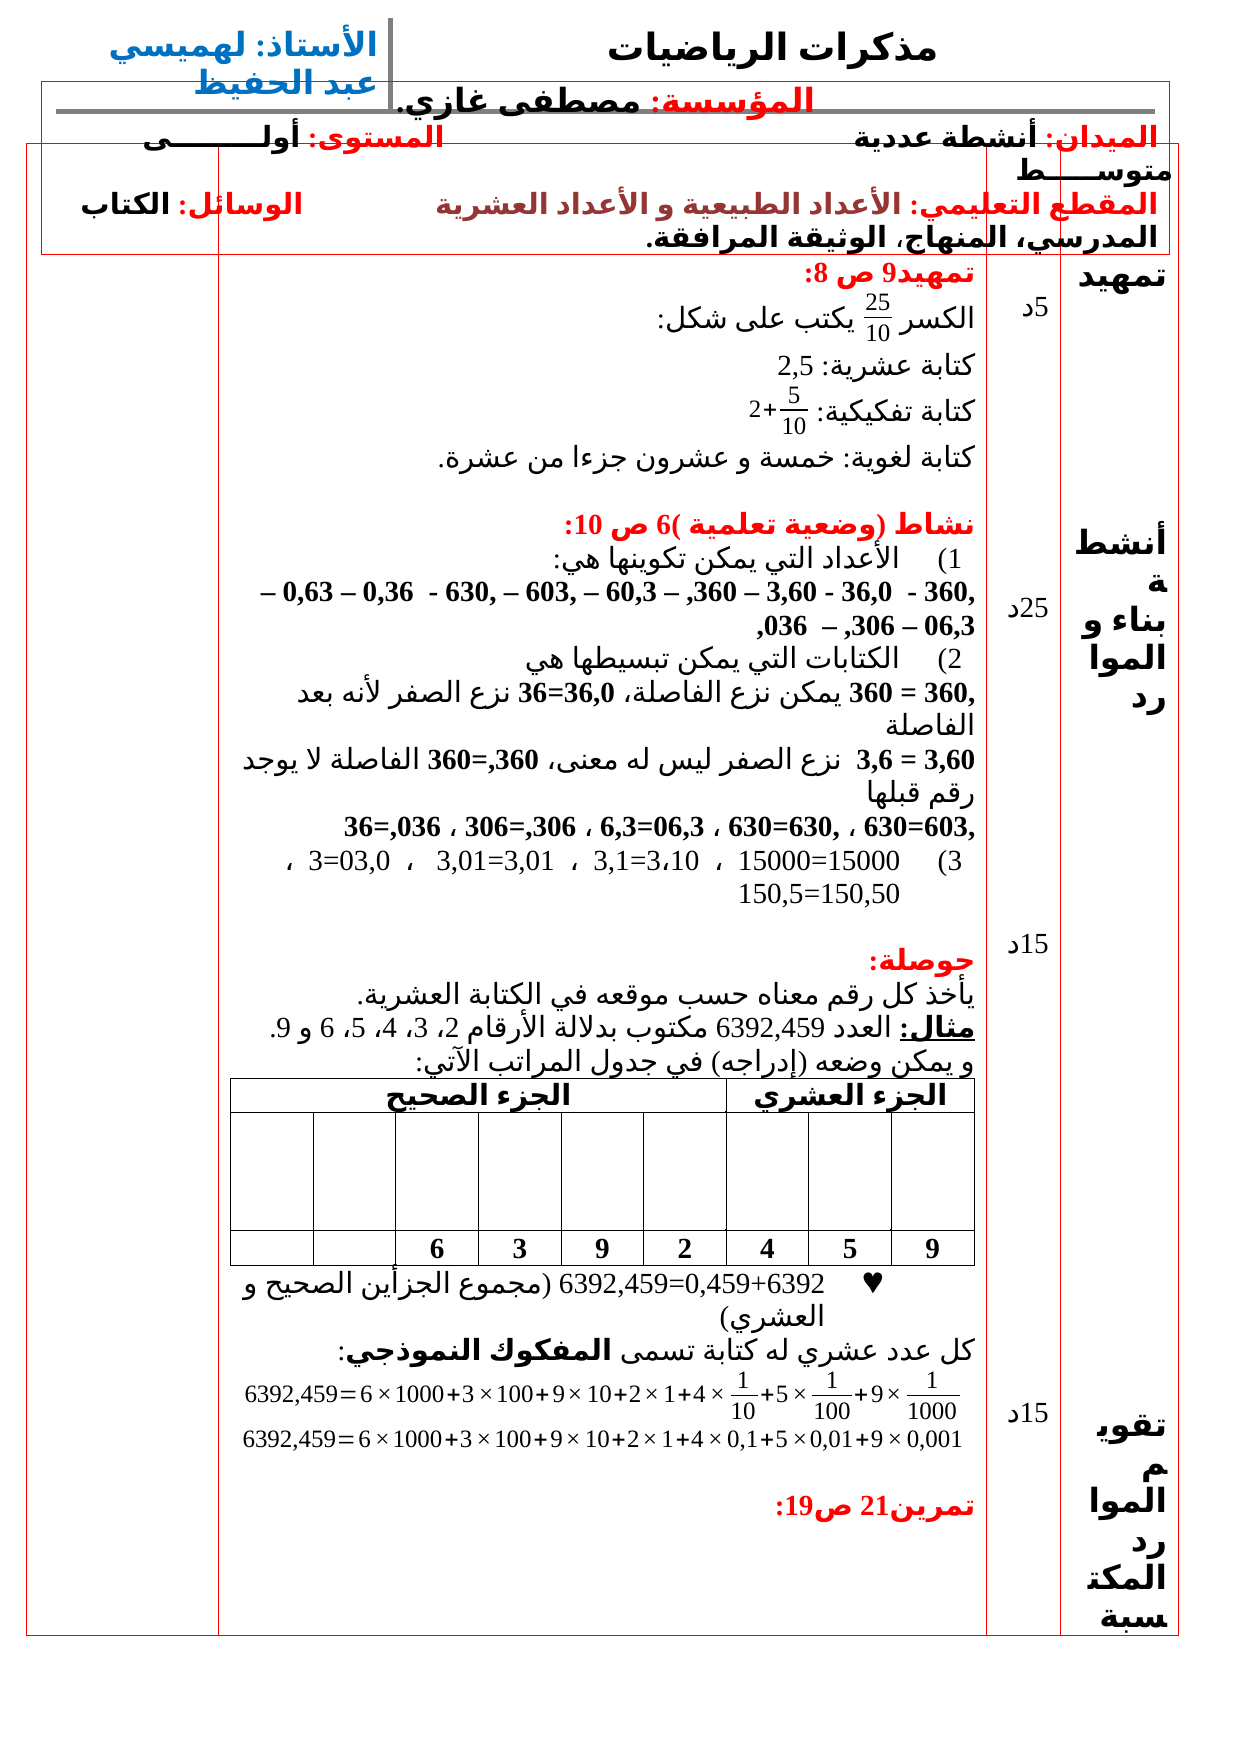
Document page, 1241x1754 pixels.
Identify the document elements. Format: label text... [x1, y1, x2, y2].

table_cell 5د 25د 15د 15د [987, 255, 1060, 1635]
table_cell تمهيد أنشطة بناء و الموارد تقويم الموارد المكتسبة [1061, 144, 1178, 1635]
table_cell 5د 25د 15د 15د [987, 144, 1060, 254]
table_cell [27, 144, 218, 1635]
table_cell تمهيد9 ص 8: الكسر يكتب على شكل: كتابة عشرية: 2,5 كتابة تفكيكية: كتابة لغوية: خمسة و عشرون جزءا من عشرة. نشاط (وضعية تعلمية )6 ص 10: الأعداد التي يمكن تكوينها هي: ,360 - 36,0 - 3,60 – 360, – 60,3 – ,603 – ,630 - 0,36 – 0,63 – 06,3 – 306, – 036, الكتابات التي يمكن تبسيطها هي ,360 = 360 يمكن نزع الفاصلة، 36,0=36 نزع الصفر لأنه بعد الفاصلة 3,60 = 3,6 نزع الصفر ليس له معنى، 360,=360 الفاصلة لا يوجد رقم قبلها ,603=630 ، ,630=630 ، 06,3=6,3 ، 306,=306 ، 036,=36 15000=15000 ، 3،10=3,1 ، 3,01=3,01 ، 03,0=3 ، 150,50=150,5 حوصلة: يأخذ كل رقم معناه حسب موقعه في الكتابة العشرية. مثال: العدد 6392,459 مكتوب بدلالة الأرقام 2، 3، 4، 5، 6 و 9. و يمكن وضعه (إدراجه) في جدول المراتب الآتي: 0,459+6392=6392,459 (مجموع الجزأين الصحيح و العشري) كل عدد عشري له كتابة تسمى المفكوك النموذجي: تمرين21 ص19: [219, 144, 986, 254]
table_cell تمهيد9 ص 8: الكسر يكتب على شكل: كتابة عشرية: 2,5 كتابة تفكيكية: كتابة لغوية: خمسة و عشرون جزءا من عشرة. نشاط (وضعية تعلمية )6 ص 10: الأعداد التي يمكن تكوينها هي: ,360 - 36,0 - 3,60 – 360, – 60,3 – ,603 – ,630 - 0,36 – 0,63 – 06,3 – 306, – 036, الكتابات التي يمكن تبسيطها هي ,360 = 360 يمكن نزع الفاصلة، 36,0=36 نزع الصفر لأنه بعد الفاصلة 3,60 = 3,6 نزع الصفر ليس له معنى، 360,=360 الفاصلة لا يوجد رقم قبلها ,603=630 ، ,630=630 ، 06,3=6,3 ، 306,=306 ، 036,=36 15000=15000 ، 3،10=3,1 ، 3,01=3,01 ، 03,0=3 ، 150,50=150,5 حوصلة: يأخذ كل رقم معناه حسب موقعه في الكتابة العشرية. مثال: العدد 6392,459 مكتوب بدلالة الأرقام 2، 3، 4، 5، 6 و 9. و يمكن وضعه (إدراجه) في جدول المراتب الآتي: 0,459+6392=6392,459 (مجموع الجزأين الصحيح و العشري) كل عدد عشري له كتابة تسمى المفكوك النموذجي: تمرين21 ص19: [219, 255, 986, 1635]
